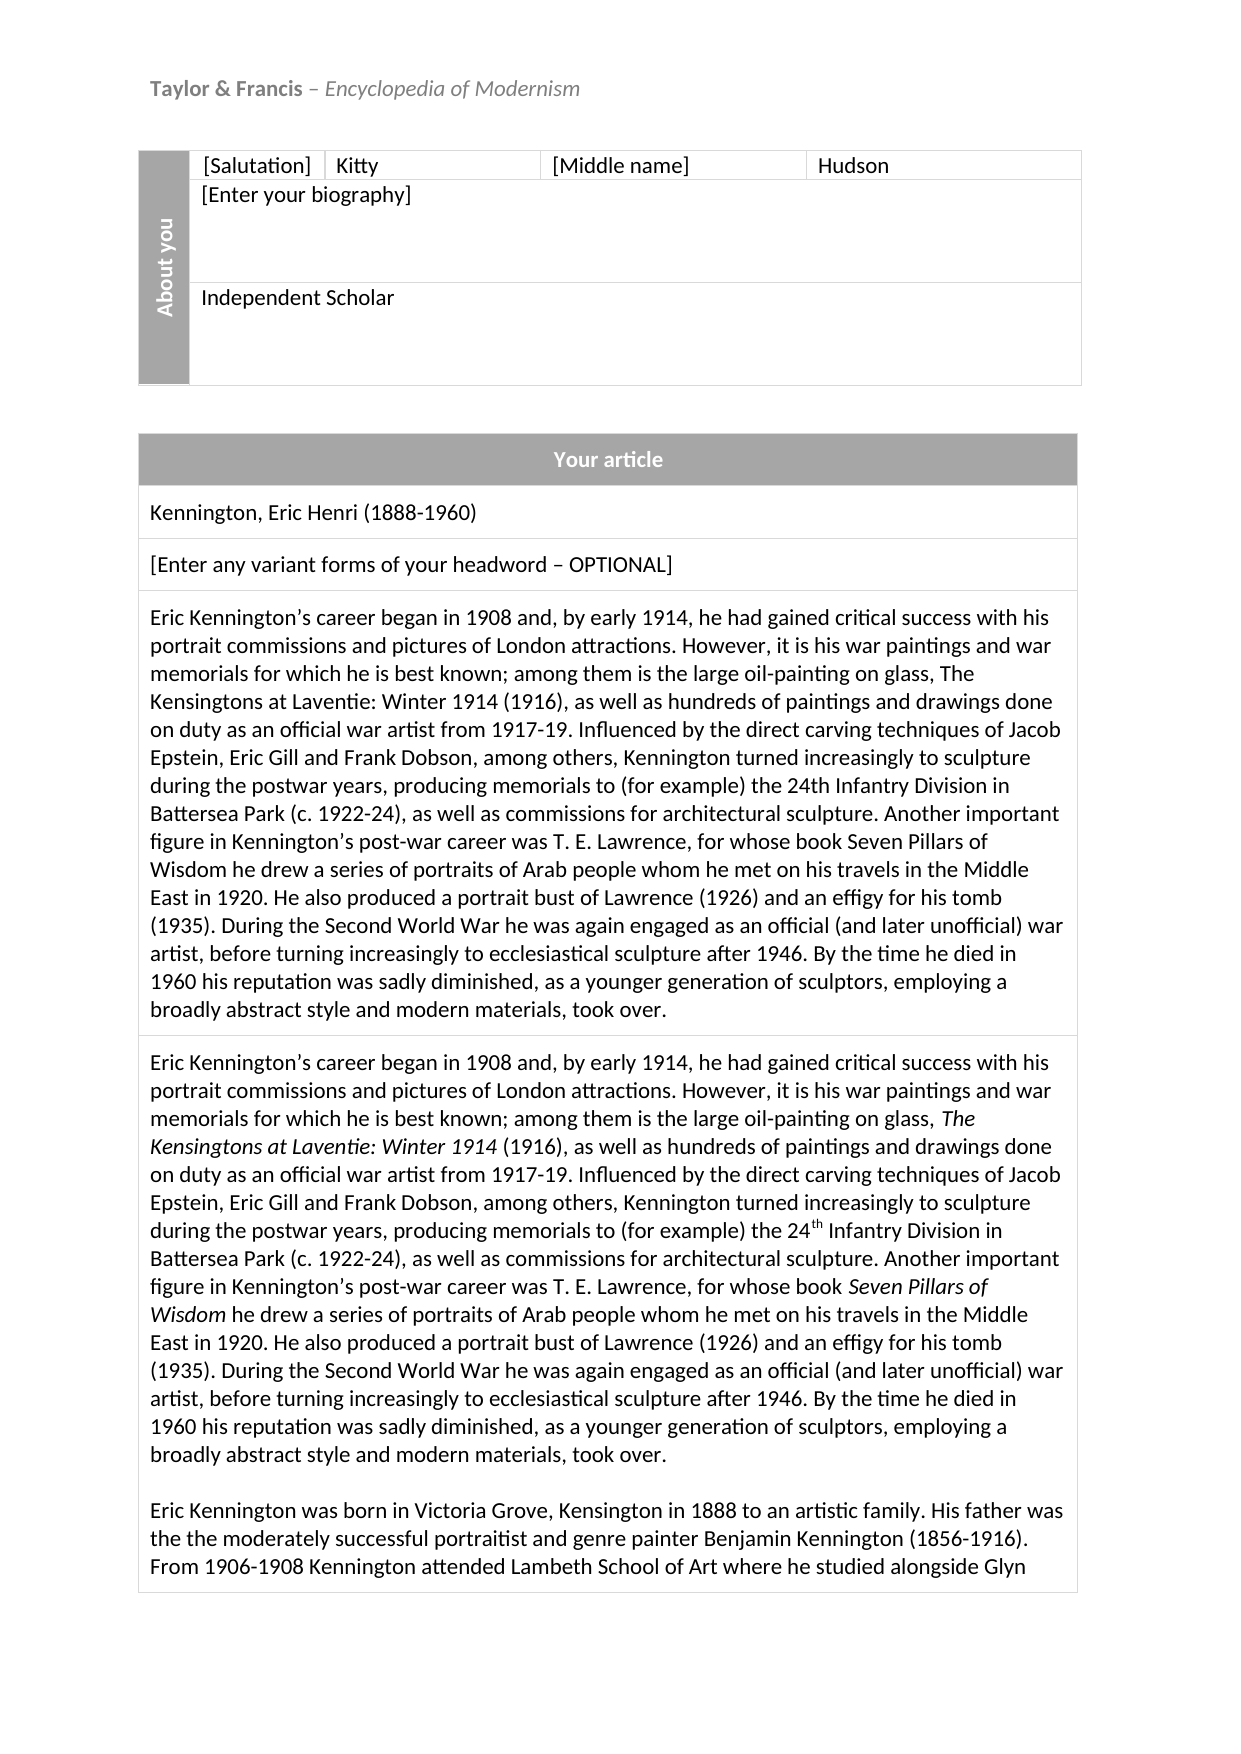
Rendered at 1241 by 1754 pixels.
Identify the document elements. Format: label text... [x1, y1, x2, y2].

table_header Your article [139, 434, 1077, 485]
table_header About you [139, 151, 189, 384]
